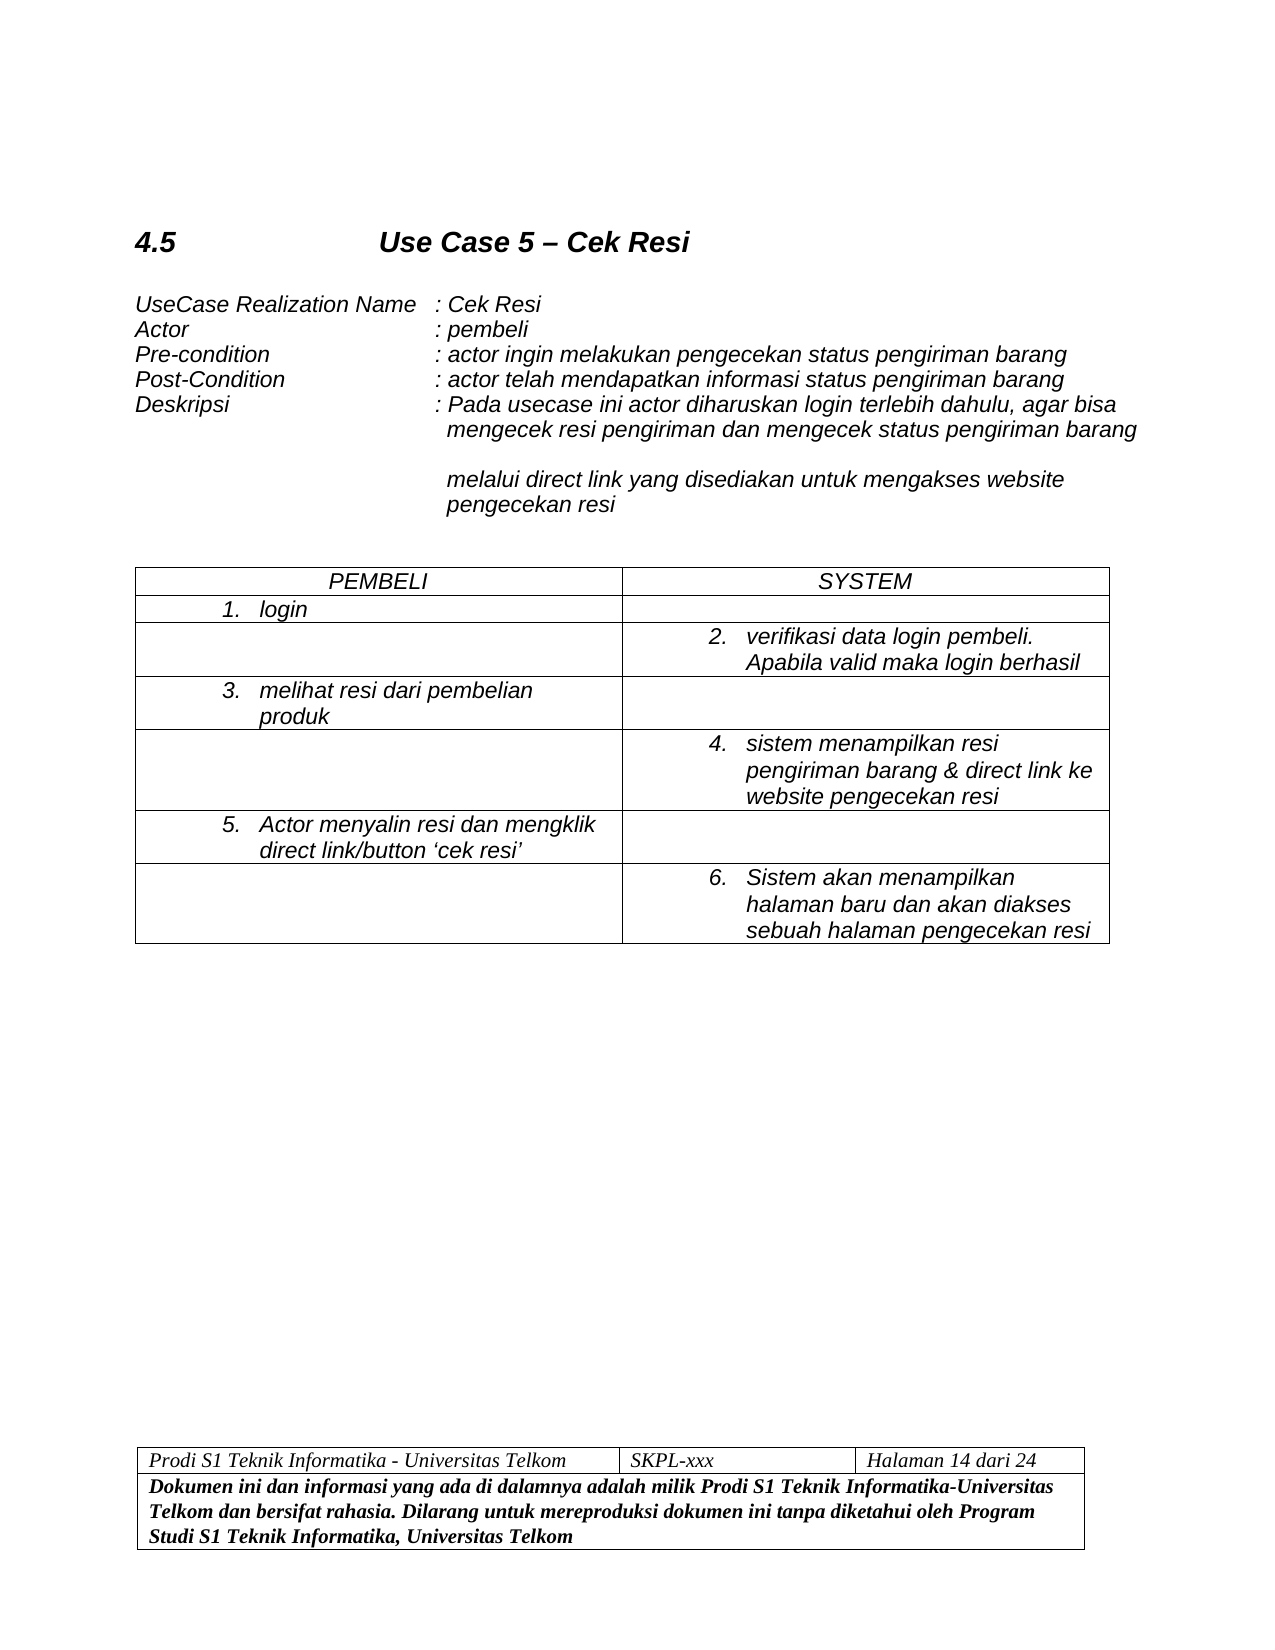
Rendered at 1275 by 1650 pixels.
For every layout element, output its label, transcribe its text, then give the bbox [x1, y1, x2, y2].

table_cell [623, 677, 1109, 729]
text Deskripsi : Pada usecase ini actor diharuskan login terlebih dahulu, agar bisa mengecek resi pengiriman dan mengecek status pengiriman barang melalui direct link yang disediakan untuk mengakses website pengecekan resi [135, 392, 1140, 517]
text Actor : pembeli [135, 317, 1140, 342]
table_cell verifikasi data login pembeli. Apabila valid maka login berhasil [623, 623, 1109, 676]
subtitle Use Case 5 – Cek Resi [135, 225, 1140, 292]
table_cell [136, 864, 622, 943]
text Post-Condition : actor telah mendapatkan informasi status pengiriman barang [135, 367, 1140, 392]
table_cell [623, 811, 1109, 863]
table_cell [136, 730, 622, 809]
table_header SYSTEM [623, 568, 1109, 594]
table_cell Sistem akan menampilkan halaman baru dan akan diakses sebuah halaman pengecekan resi [623, 864, 1109, 943]
table_cell [136, 623, 622, 676]
table_cell melihat resi dari pembelian produk [136, 677, 622, 729]
table_cell Actor menyalin resi dan mengklik direct link/button ‘cek resi’ [136, 811, 622, 863]
table_cell login [136, 596, 622, 622]
table_cell sistem menampilkan resi pengiriman barang & direct link ke website pengecekan resi [623, 730, 1109, 809]
text Pre-condition : actor ingin melakukan pengecekan status pengiriman barang [135, 342, 1140, 367]
table_header PEMBELI [136, 568, 622, 594]
table_cell [623, 596, 1109, 622]
text UseCase Realization Name : Cek Resi [135, 292, 1140, 317]
